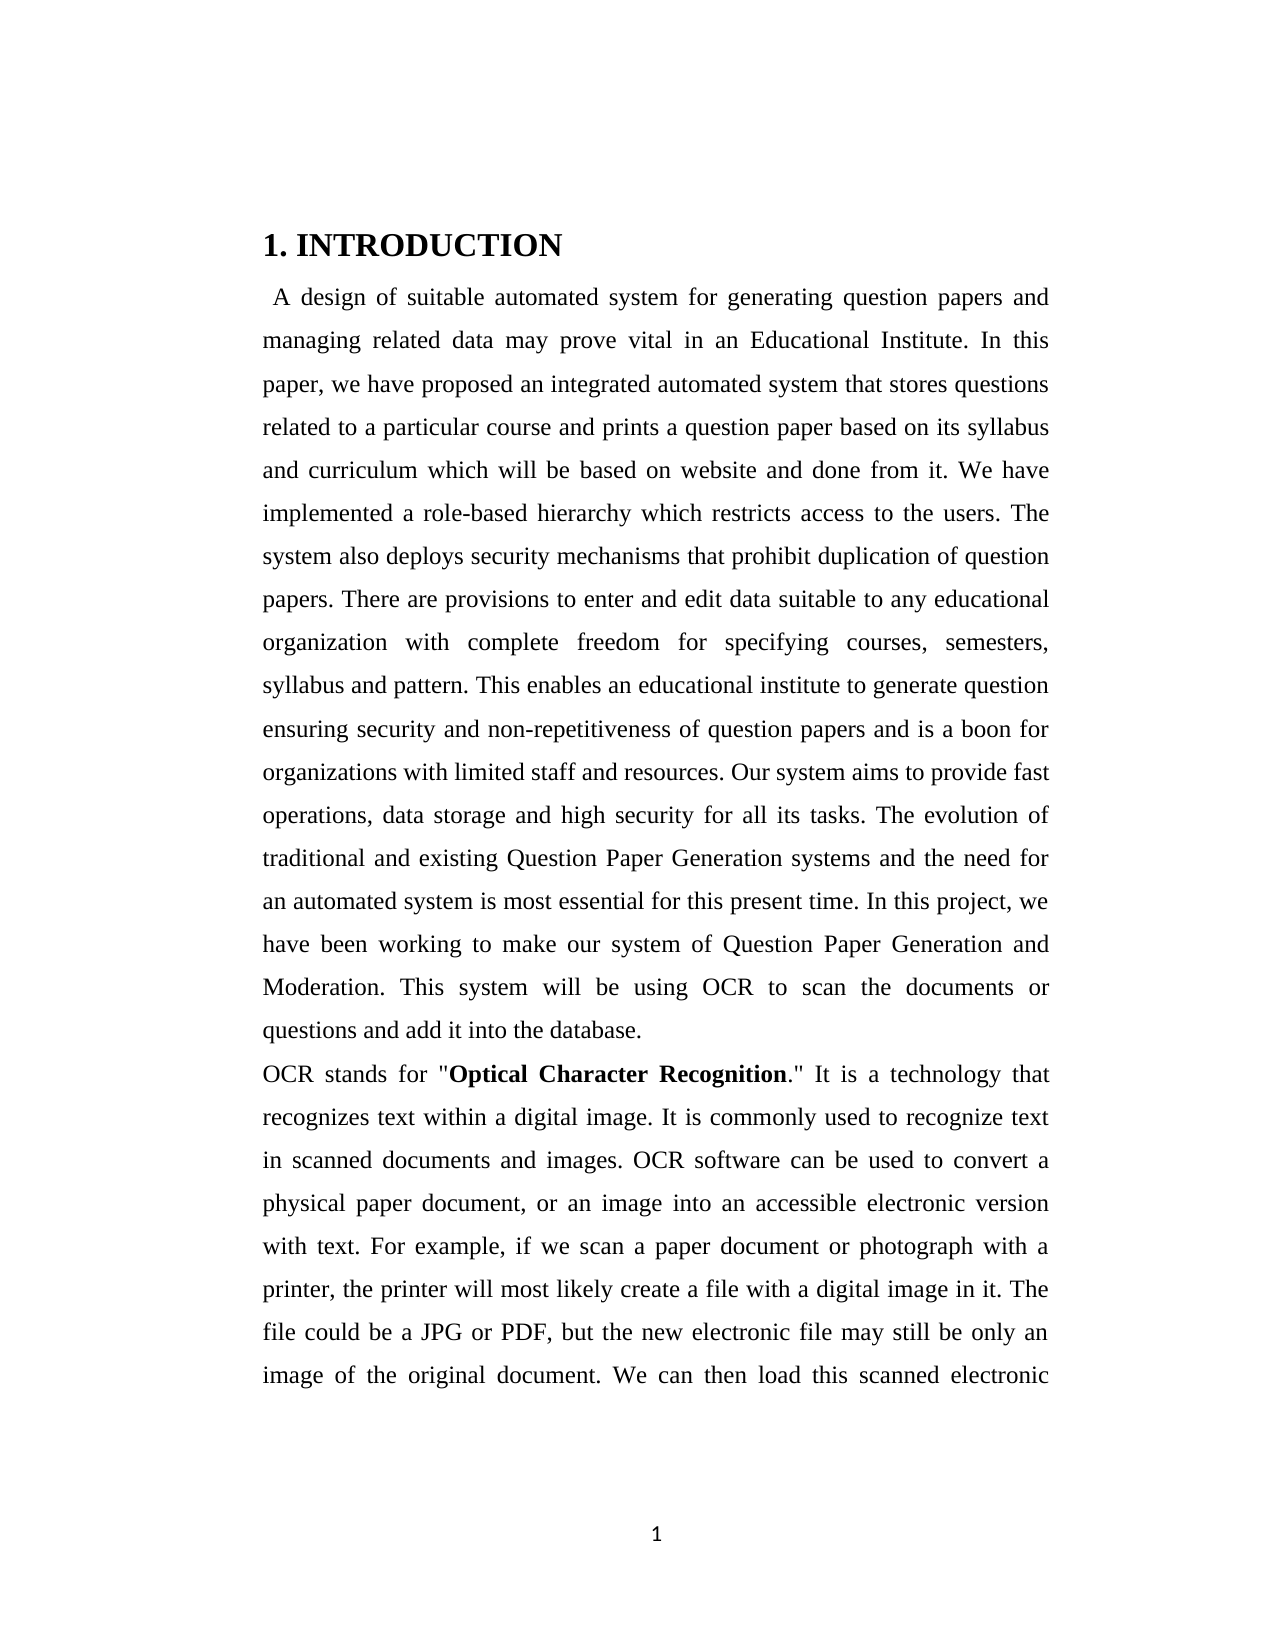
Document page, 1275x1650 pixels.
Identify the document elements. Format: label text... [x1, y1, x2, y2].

text A design of suitable automated system for generating question papers and managing related data may prove vital in an Educational Institute. In this paper, we have proposed an integrated automated system that stores questions related to a particular course and prints a question paper based on its syllabus and curriculum which will be based on website and done from it. We have implemented a role-based hierarchy which restricts access to the users. The system also deploys security mechanisms that prohibit duplication of question papers. There are provisions to enter and edit data suitable to any educational organization with complete freedom for specifying courses, semesters, syllabus and pattern. This enables an educational institute to generate question ensuring security and non-repetitiveness of question papers and is a boon for organizations with limited staff and resources. Our system aims to provide fast operations, data storage and high security for all its tasks. The evolution of traditional and existing Question Paper Generation systems and the need for an automated system is most essential for this present time. In this project, we have been working to make our system of Question Paper Generation and Moderation. This system will be using OCR to scan the documents or questions and add it into the database. [262, 282, 1050, 1044]
text 1. INTRODUCTION [262, 225, 1050, 263]
